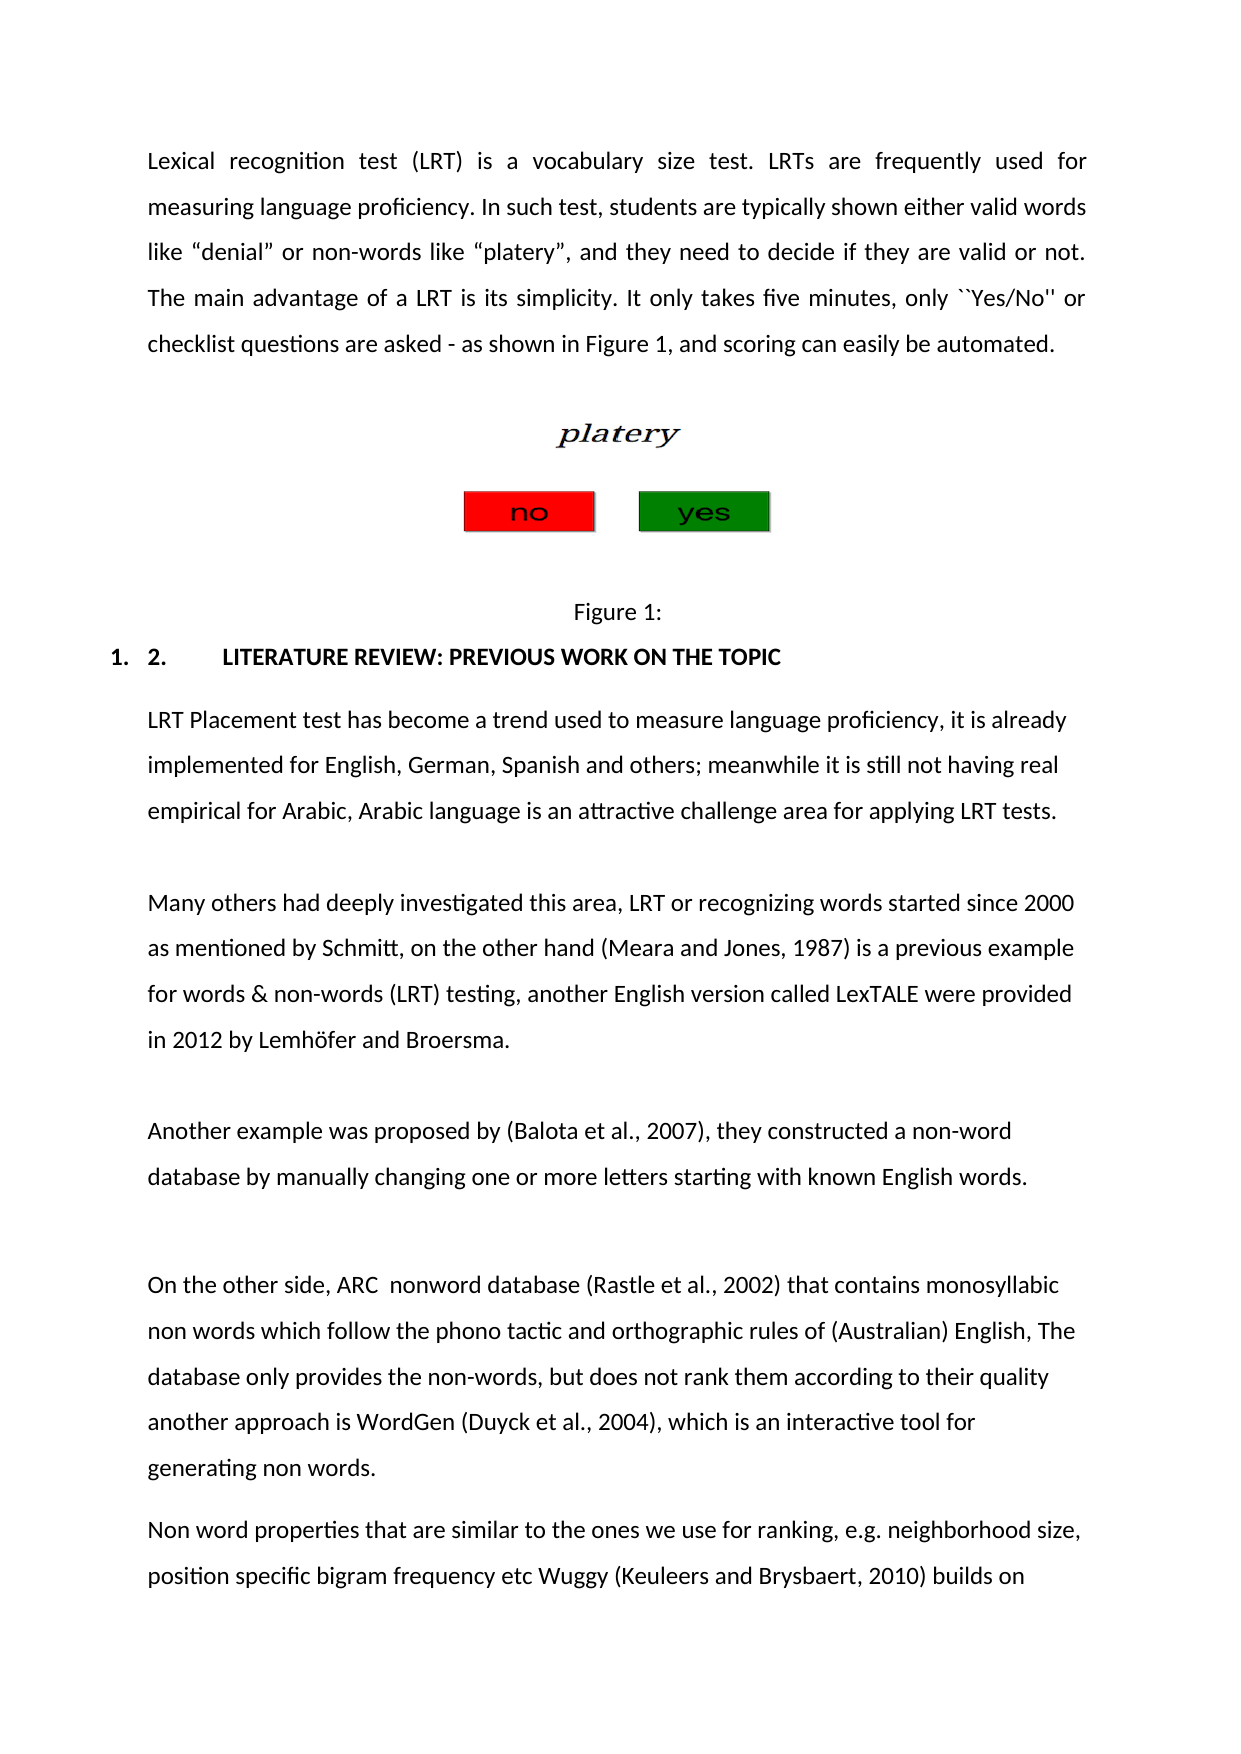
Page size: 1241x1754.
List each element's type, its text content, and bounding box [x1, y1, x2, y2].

table_cell Figure 1: [396, 551, 839, 641]
table_header [396, 419, 839, 551]
text On the other side, ARC nonword database (Rastle et al., 2002) that contains monosyllabic non words which follow the phono tactic and orthographic rules of (Australian) English, The database only provides the non-words, but does not rank them according to their quality another approach is WordGen (Duyck et al., 2004), which is an interactive tool for generating non words. [147, 1269, 1088, 1483]
text Lexical recognition test (LRT) is a vocabulary size test. LRTs are frequently used for measuring language proficiency. In such test, students are typically shown either valid words like “denial” or non-words like “platery”, and they need to decide if they are valid or not. The main advantage of a LRT is its simplicity. It only takes five minutes, only ``Yes/No'' or checklist questions are asked - as shown in Figure 1, and scoring can easily be automated. [147, 145, 1088, 358]
text Another example was proposed by (Balota et al., 2007), they constructed a non-word database by manually changing one or more letters starting with known English words. [147, 1115, 1088, 1192]
text Many others had deeply investigated this area, LRT or recognizing words started since 2000 as mentioned by Schmitt, on the other hand (Meara and Jones, 1987) is a previous example for words & non-words (LRT) testing, another English version called LexTALE were provided in 2012 by Lemhöfer and Broersma. [147, 887, 1088, 1054]
picture [456, 419, 780, 537]
text Non word properties that are similar to the ones we use for ranking, e.g. neighborhood size, position specific bigram frequency etc Wuggy (Keuleers and Brysbaert, 2010) builds on [147, 1514, 1088, 1591]
text LRT Placement test has become a trend used to measure language proficiency, it is already implemented for English, German, Spanish and others; meanwhile it is still not having real empirical for Arabic, Arabic language is an attractive challenge area for applying LRT tests. [147, 704, 1088, 826]
list 2. LITERATURE REVIEW: PREVIOUS WORK ON THE TOPIC [110, 641, 1088, 672]
